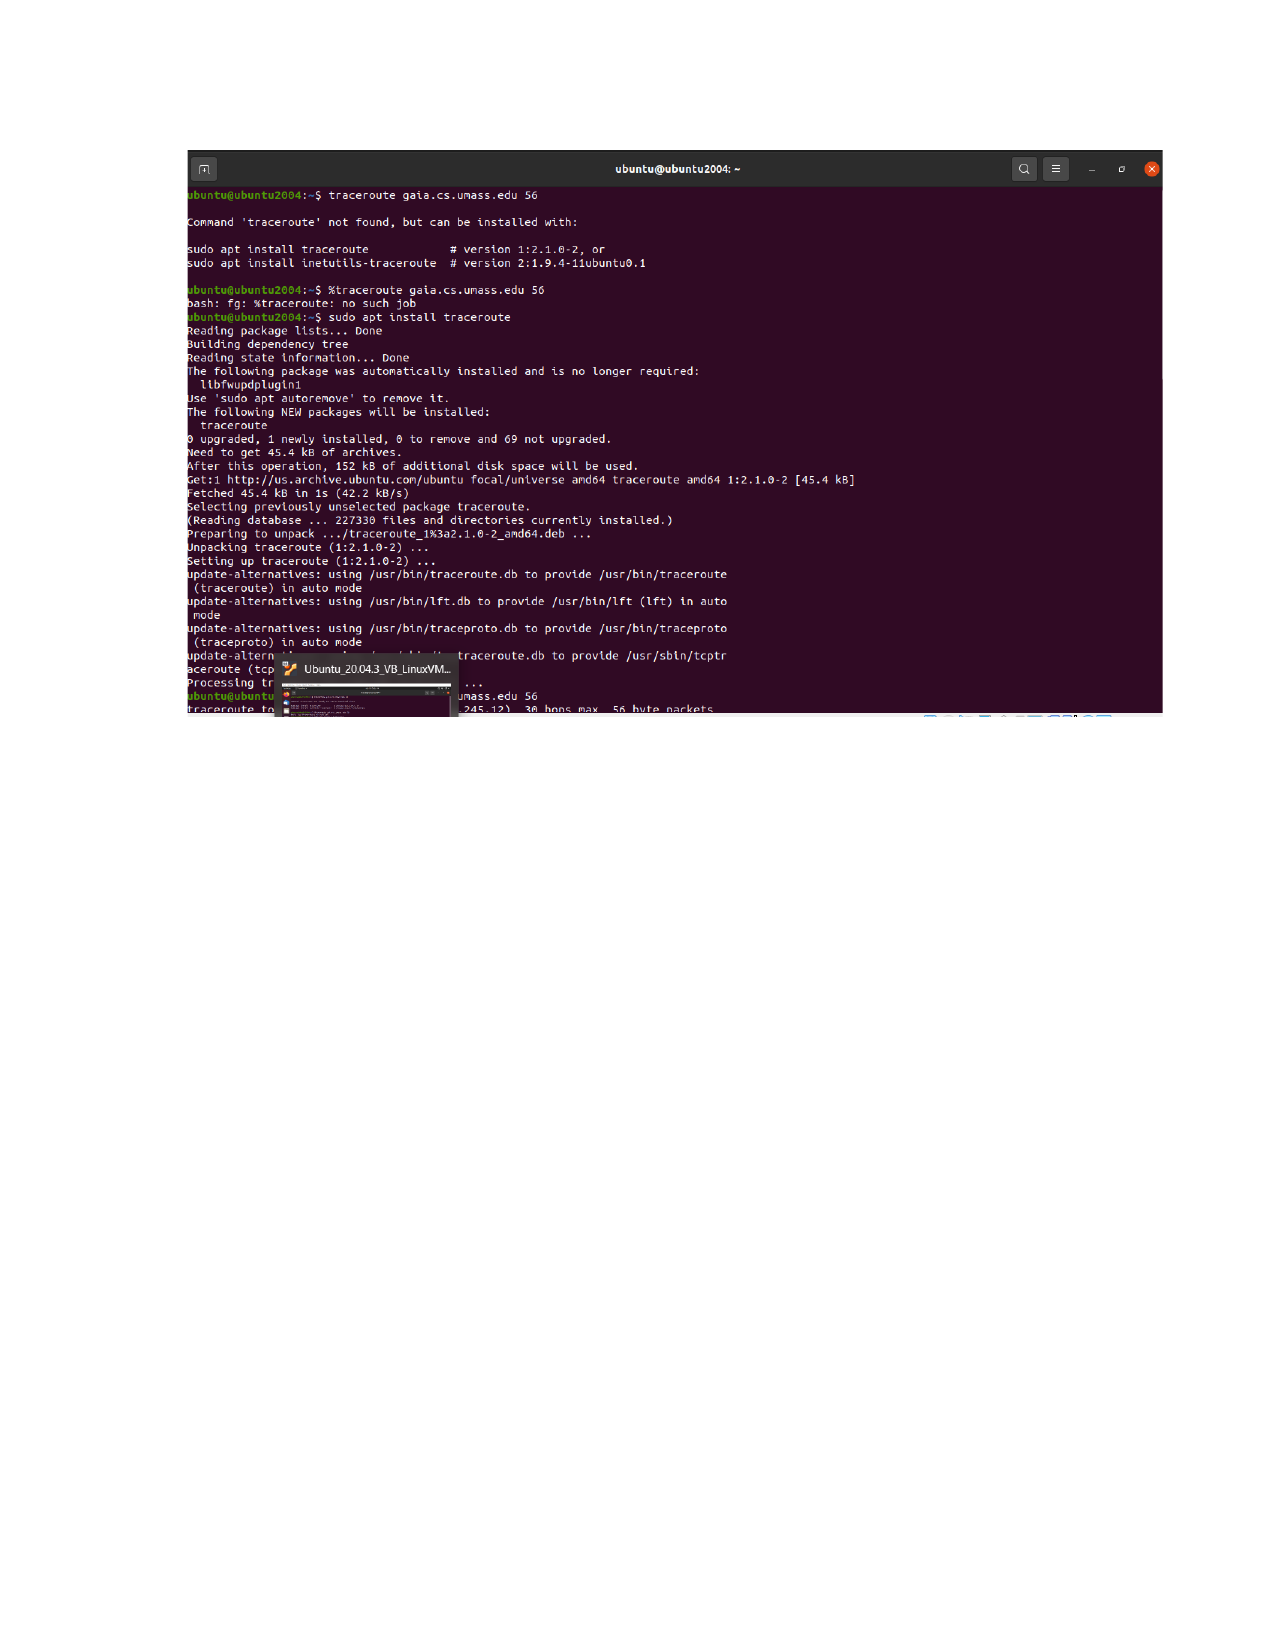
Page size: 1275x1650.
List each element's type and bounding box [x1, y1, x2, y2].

picture [187, 150, 1163, 717]
